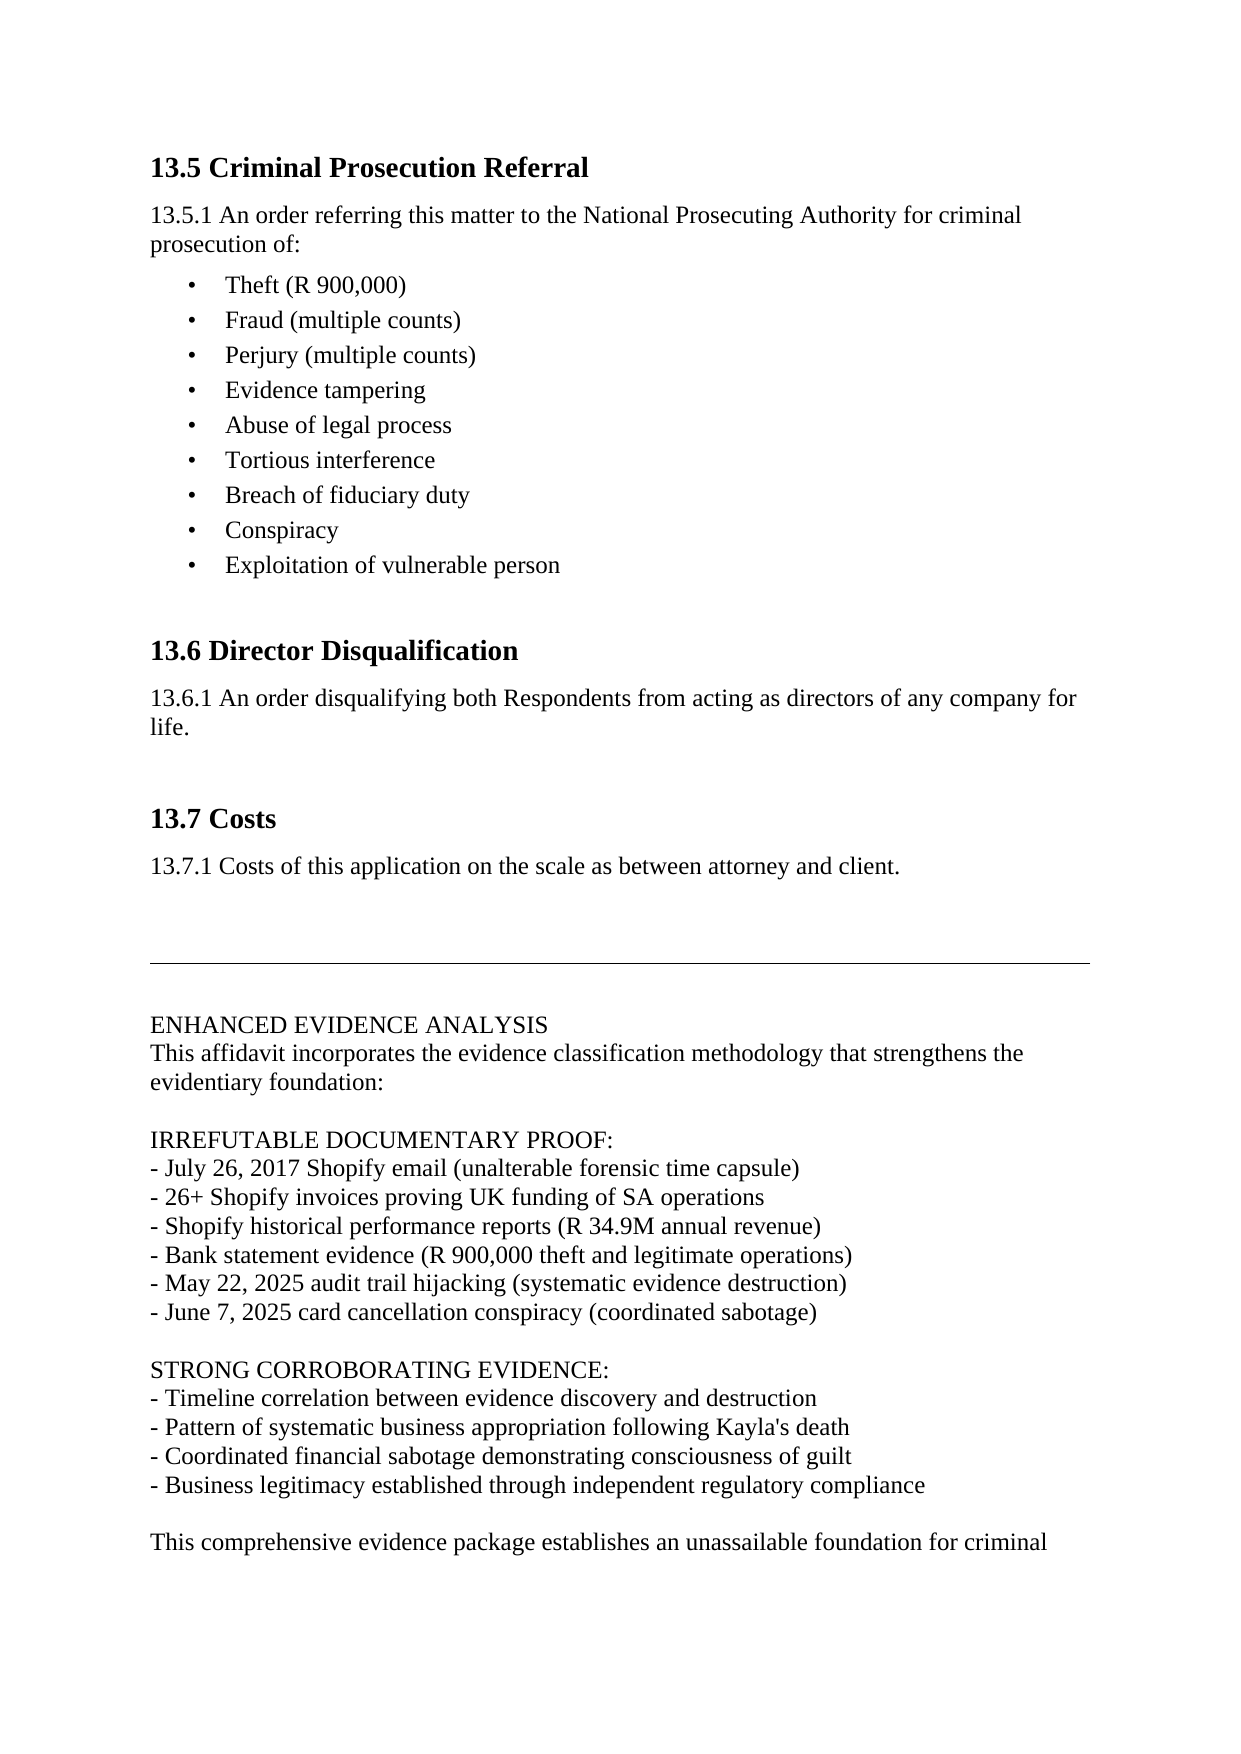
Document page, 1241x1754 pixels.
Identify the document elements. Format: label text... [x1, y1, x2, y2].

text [150, 1038, 1090, 1556]
list Theft (R 900,000) [187, 270, 1090, 299]
subtitle 13.5 Criminal Prosecution Referral [150, 150, 1090, 183]
text 13.7.1 Costs of this application on the scale as between attorney and client. [150, 851, 1090, 880]
list Breach of fiduciary duty [187, 480, 1090, 509]
list Exploitation of vulnerable person [187, 550, 1090, 579]
list Conspiracy [187, 515, 1090, 544]
text 13.5.1 An order referring this matter to the National Prosecuting Authority for criminal prosecution of: [150, 200, 1090, 258]
subtitle 13.6 Director Disqualification [150, 633, 1090, 666]
text 13.6.1 An order disqualifying both Respondents from acting as directors of any company for life. [150, 683, 1090, 741]
list Tortious interference [187, 445, 1090, 474]
text ENHANCED EVIDENCE ANALYSIS [150, 1010, 1090, 1038]
list Fraud (multiple counts) [187, 305, 1090, 334]
subtitle 13.7 Costs [150, 801, 1090, 834]
list Evidence tampering [187, 375, 1090, 404]
list Perjury (multiple counts) [187, 340, 1090, 369]
list Abuse of legal process [187, 410, 1090, 439]
